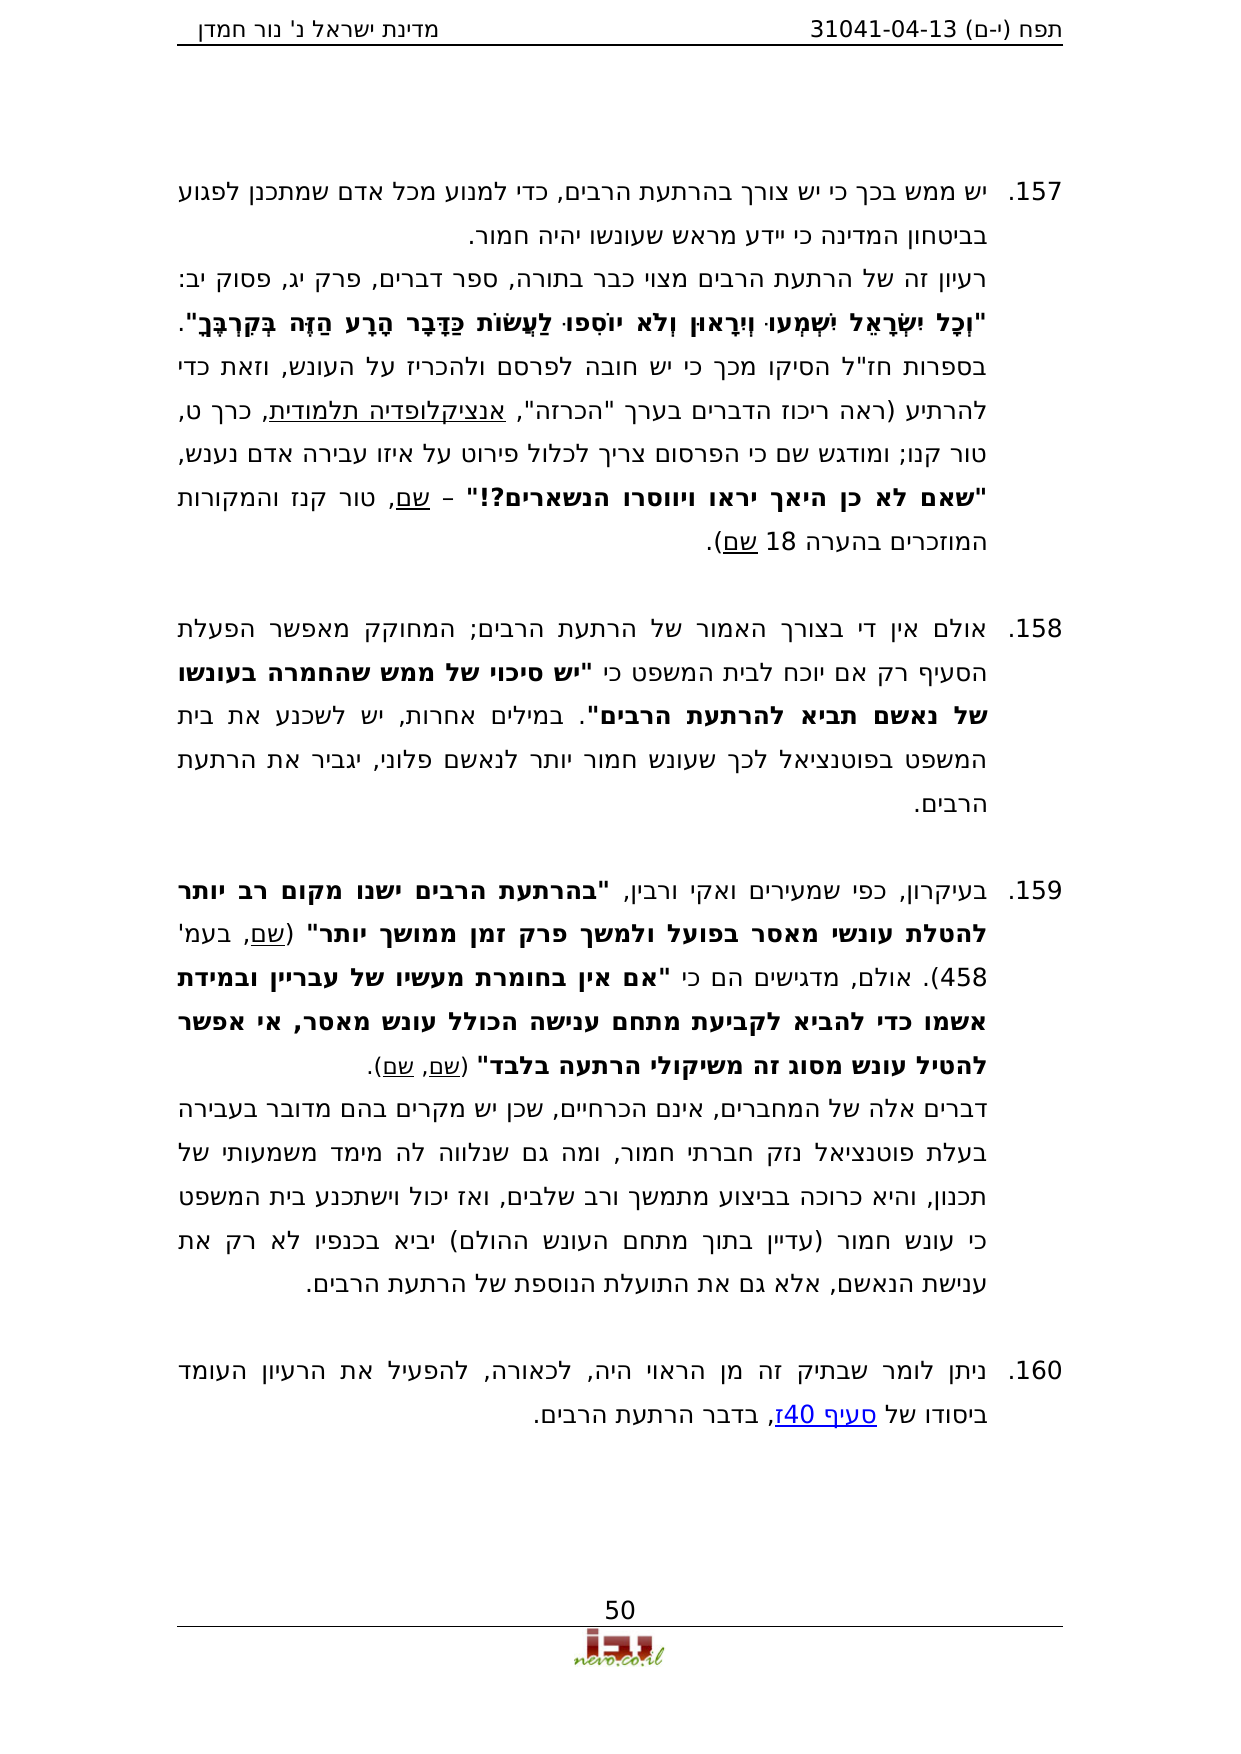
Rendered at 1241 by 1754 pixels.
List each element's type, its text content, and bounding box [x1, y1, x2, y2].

text 160. ניתן לומר שבתיק זה מן הראוי היה, לכאורה, להפעיל את הרעיון העומד ביסודו של סעיף 40ז, בדבר הרתעת הרבים. [177, 1357, 1063, 1429]
text רעיון זה של הרתעת הרבים מצוי כבר בתורה, ספר דברים, פרק יג, פסוק יב: "וְכָל יִשְׂרָאֵל יִשְׁמְעוּ וְיִרָאוּן וְלֹא יוֹסִפוּ לַעֲשׂוֹת כַּדָּבָר הָרָע הַזֶּה בְּקִרְבֶּךָ". בספרות חז"ל הסיקו מכך כי יש חובה לפרסם ולהכריז על העונש, וזאת כדי להרתיע (ראה ריכוז הדברים בערך "הכרזה", אנציקלופדיה תלמודית, כרך ט, טור קנו; ומודגש שם כי הפרסום צריך לכלול פירוט על איזו עבירה אדם נענש, "שאם לא כן היאך יראו ויווסרו הנשארים?!" – שם, טור קנז והמקורות המוזכרים בהערה 18 שם). [177, 265, 1063, 556]
text 157. יש ממש בכך כי יש צורך בהרתעת הרבים, כדי למנוע מכל אדם שמתכנן לפגוע בביטחון המדינה כי יידע מראש שעונשו יהיה חמור. [177, 177, 1063, 250]
text 159. בעיקרון, כפי שמעירים ואקי ורבין, "בהרתעת הרבים ישנו מקום רב יותר להטלת עונשי מאסר בפועל ולמשך פרק זמן ממושך יותר" (שם, בעמ' 458). אולם, מדגישים הם כי "אם אין בחומרת מעשיו של עבריין ובמידת אשמו כדי להביא לקביעת מתחם ענישה הכולל עונש מאסר, אי אפשר להטיל עונש מסוג זה משיקולי הרתעה בלבד" (שם, שם). [177, 876, 1063, 1080]
text דברים אלה של המחברים, אינם הכרחיים, שכן יש מקרים בהם מדובר בעבירה בעלת פוטנציאל נזק חברתי חמור, ומה גם שנלווה לה מימד משמעותי של תכנון, והיא כרוכה בביצוע מתמשך ורב שלבים, ואז יכול וישתכנע בית המשפט כי עונש חמור (עדיין בתוך מתחם העונש ההולם) יביא בכנפיו לא רק את ענישת הנאשם, אלא גם את התועלת הנוספת של הרתעת הרבים. [177, 1095, 988, 1299]
picture [574, 1628, 666, 1667]
text 158. אולם אין די בצורך האמור של הרתעת הרבים; המחוקק מאפשר הפעלת הסעיף רק אם יוכח לבית המשפט כי "יש סיכוי של ממש שהחמרה בעונשו של נאשם תביא להרתעת הרבים". במילים אחרות, יש לשכנע את בית המשפט בפוטנציאל לכך שעונש חמור יותר לנאשם פלוני, יגביר את הרתעת הרבים. [177, 614, 1063, 818]
